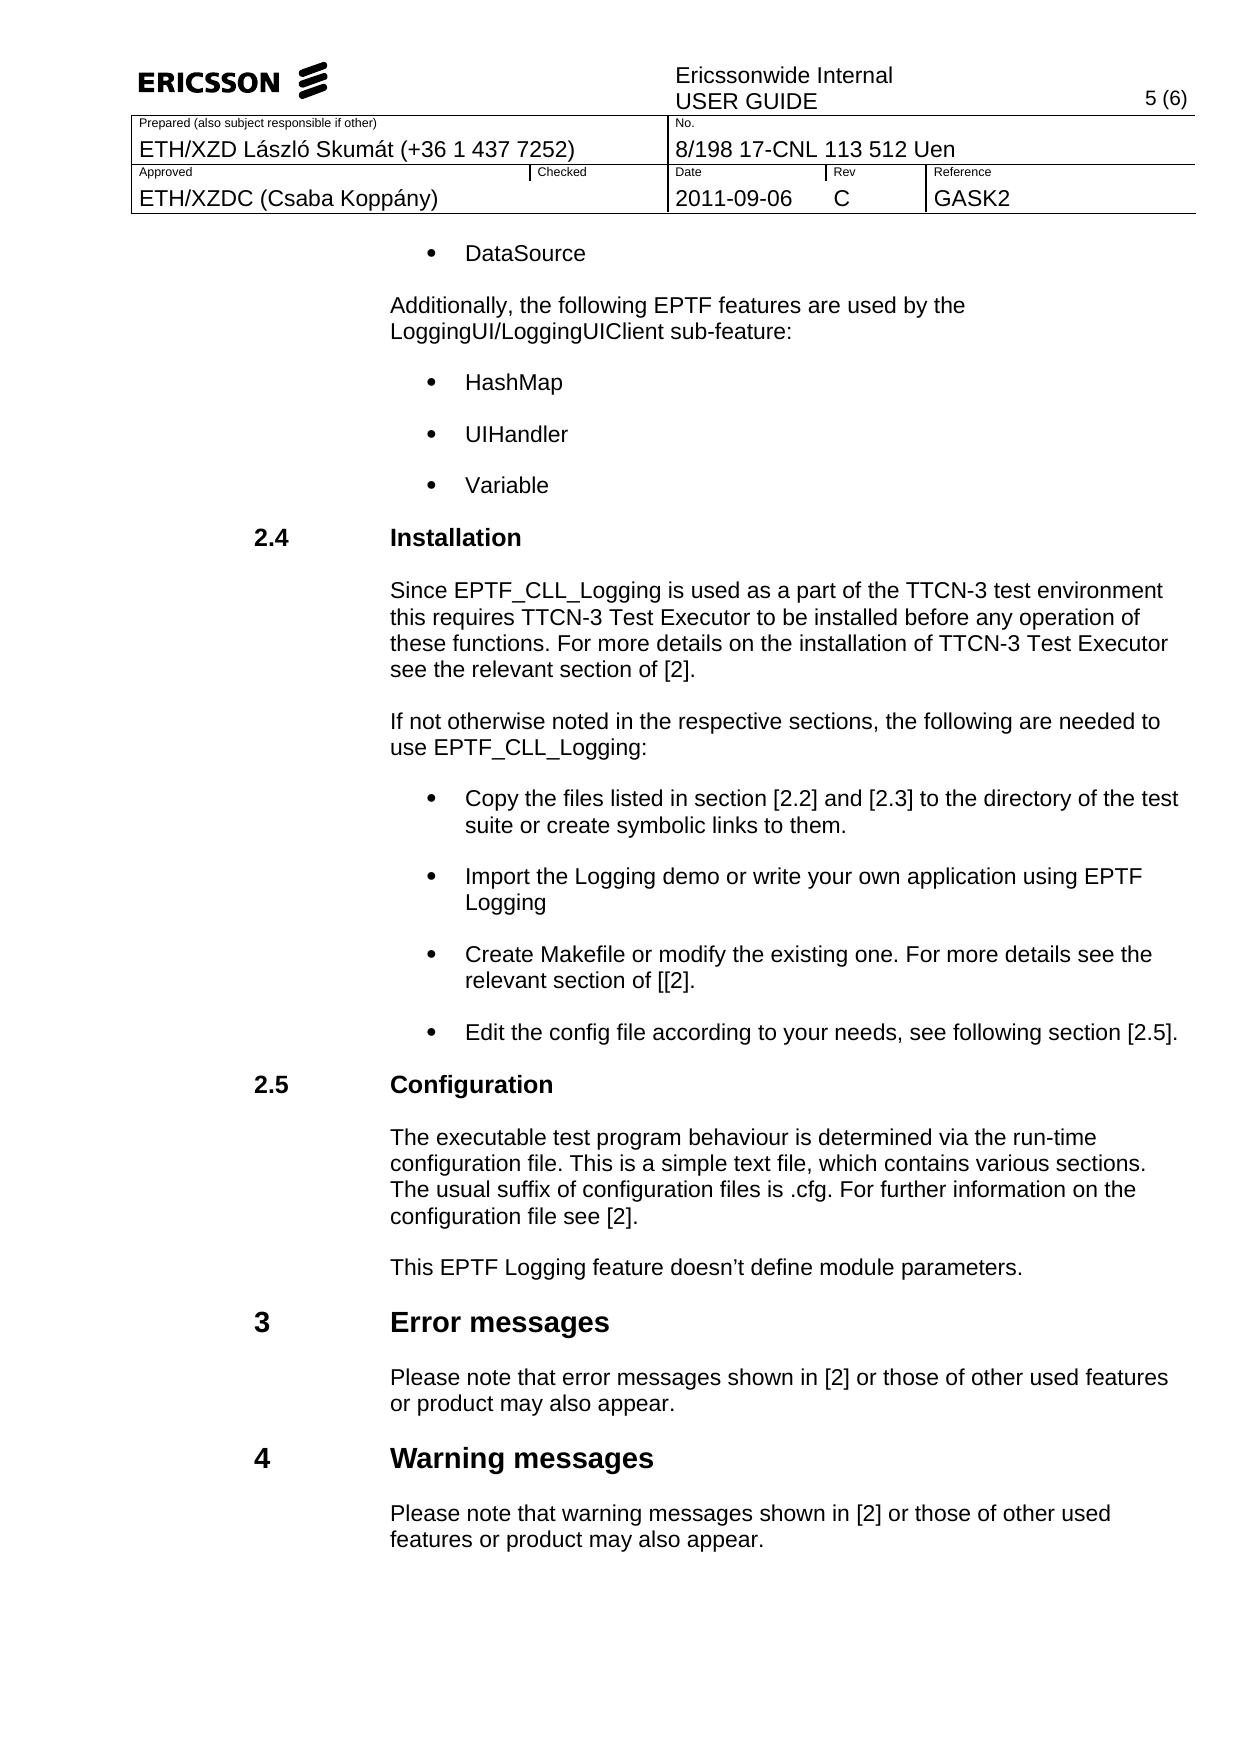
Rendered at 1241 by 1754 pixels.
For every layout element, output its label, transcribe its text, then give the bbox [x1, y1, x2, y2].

text Please note that warning messages shown in [2] or those of other used features or product may also appear. [390, 1500, 1181, 1553]
list DataSource [427, 240, 1181, 267]
subtitle Installation [254, 523, 1181, 552]
subtitle Error messages [254, 1305, 1181, 1339]
list Create Makefile or modify the existing one. For more details see the relevant section of [[2]. [427, 941, 1181, 993]
text This EPTF Logging feature doesn’t define module parameters. [390, 1254, 1181, 1280]
text If not otherwise noted in the respective sections, the following are needed to use EPTF_CLL_Logging: [390, 708, 1181, 760]
list UIHandler [427, 421, 1181, 447]
text Additionally, the following EPTF features are used by the LoggingUI/LoggingUIClient sub-feature: [390, 292, 1181, 344]
subtitle Configuration [254, 1070, 1181, 1098]
text The executable test program behaviour is determined via the run-time configuration file. This is a simple text file, which contains various sections. The usual suffix of configuration files is .cfg. For further information on the configuration file see [2]. [390, 1123, 1181, 1229]
subtitle Warning messages [254, 1442, 1181, 1475]
list Import the Logging demo or write your own application using EPTF Logging [427, 863, 1181, 916]
list Edit the config file according to your needs, see following section [2.5]. [427, 1018, 1181, 1045]
list Copy the files listed in section [2.2] and [2.3] to the directory of the test suite or create symbolic links to them. [427, 785, 1181, 838]
list HashMap [427, 369, 1181, 396]
text Please note that error messages shown in [2] or those of other used features or product may also appear. [390, 1364, 1181, 1417]
text Since EPTF_CLL_Logging is used as a part of the TTCN-3 test environment this requires TTCN-3 Test Executor to be installed before any operation of these functions. For more details on the installation of TTCN-3 Test Executor see the relevant section of [2]. [390, 577, 1181, 683]
list Variable [427, 472, 1181, 498]
